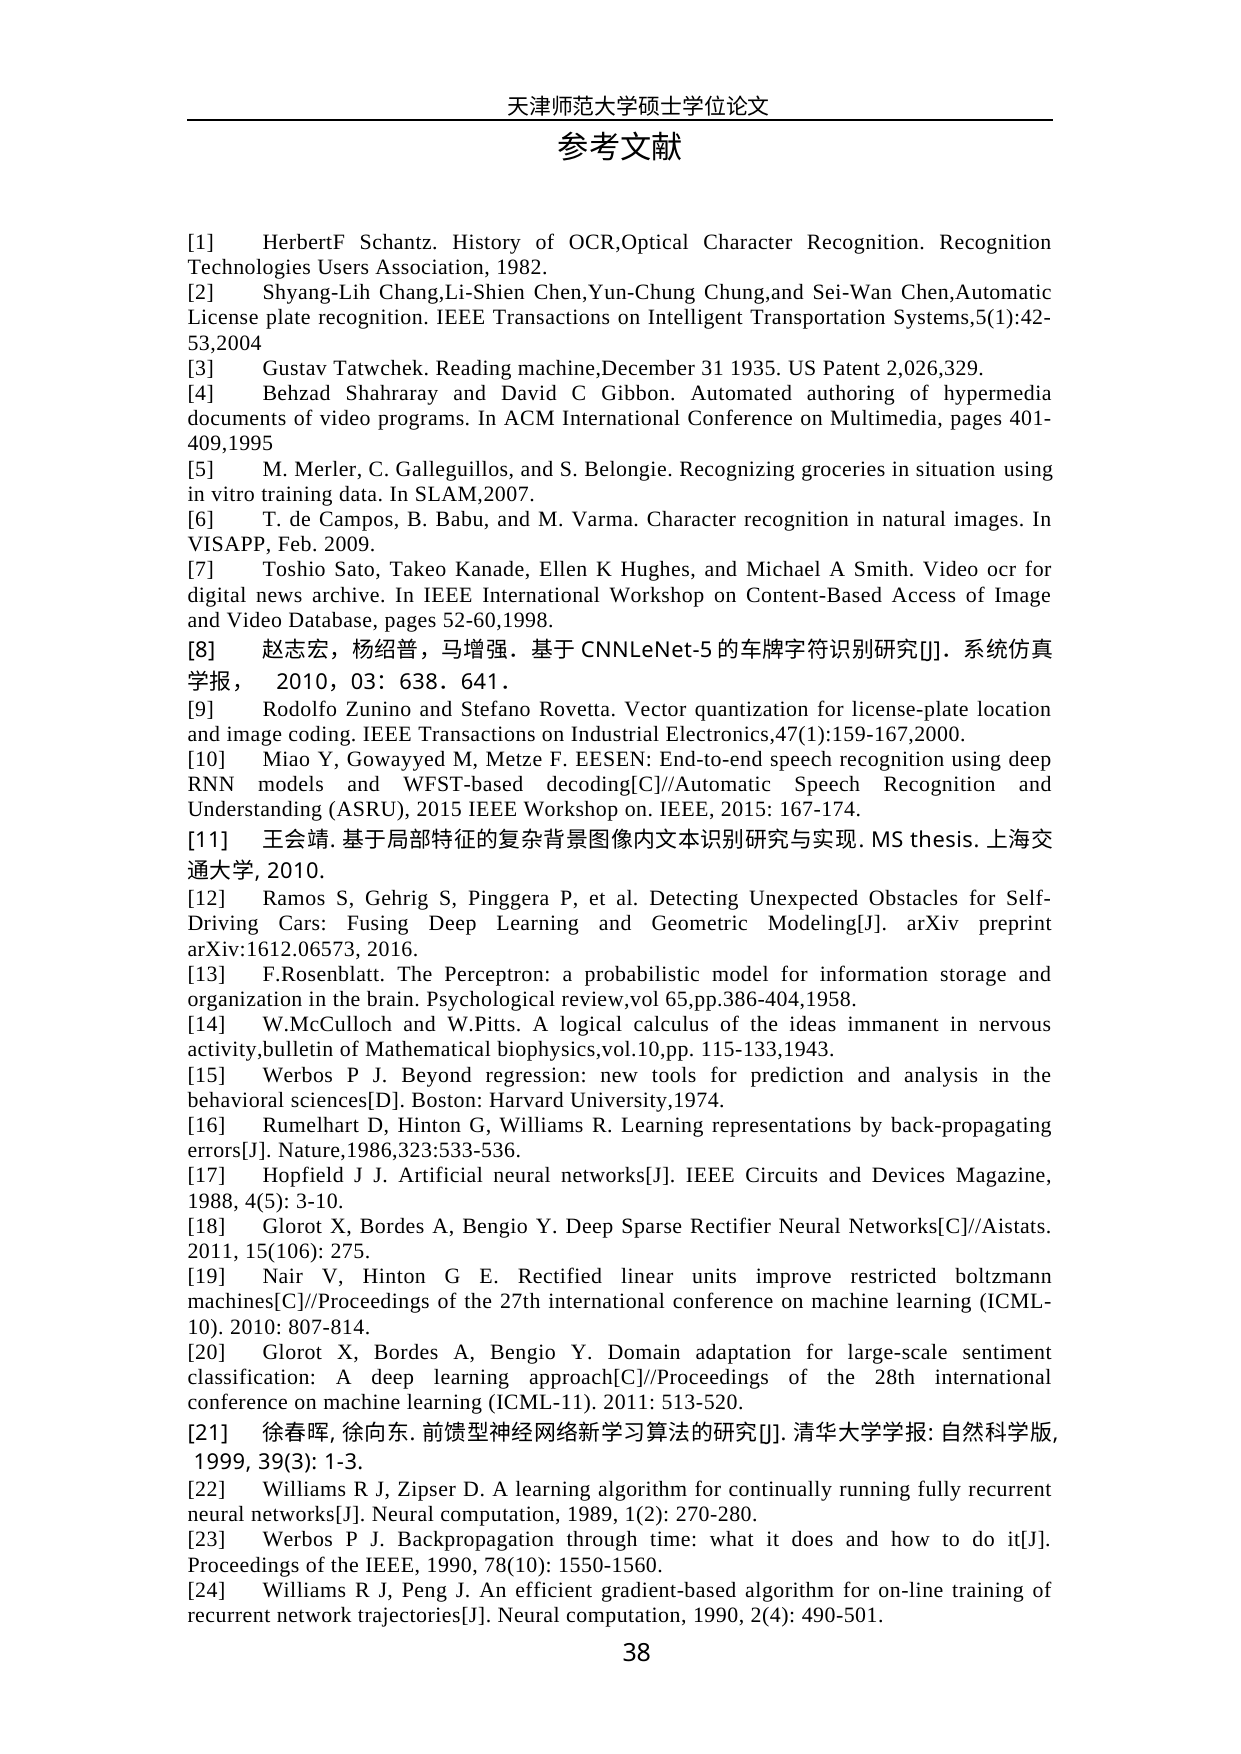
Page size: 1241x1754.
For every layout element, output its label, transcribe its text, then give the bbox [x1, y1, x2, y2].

list Behzad Shahraray and David C Gibbon. Automated authoring of hypermedia documents of video programs. In ACM International Conference on Multimedia, pages 401-409,1995 [187, 380, 1053, 456]
list Rodolfo Zunino and Stefano Rovetta. Vector quantization for license-plate location and image coding. IEEE Transactions on Industrial Electronics,47(1):159-167,2000. [187, 696, 1053, 746]
list Glorot X, Bordes A, Bengio Y. Domain adaptation for large-scale sentiment classification: A deep learning approach[C]//Proceedings of the 28th international conference on machine learning (ICML-11). 2011: 513-520. [187, 1339, 1053, 1414]
list Hopfield J J. Artificial neural networks[J]. IEEE Circuits and Devices Magazine, 1988, 4(5): 3-10. [187, 1162, 1053, 1213]
list Gustav Tatwchek. Reading machine,December 31 1935. US Patent 2,026,329. [187, 355, 1053, 380]
subtitle 参考文献 [187, 123, 1053, 168]
list 王会靖. 基于局部特征的复杂背景图像内文本识别研究与实现. MS thesis. 上海交通大学, 2010. [187, 822, 1053, 885]
list 赵志宏，杨绍普，马增强．基于CNNLeNet-5的车牌字符识别研究[J]．系统仿真学报， 2010，03：638．641． [187, 632, 1053, 696]
list Nair V, Hinton G E. Rectified linear units improve restricted boltzmann machines[C]//Proceedings of the 27th international conference on machine learning (ICML-10). 2010: 807-814. [187, 1263, 1053, 1339]
list F.Rosenblatt. The Perceptron: a probabilistic model for information storage and organization in the brain. Psychological review,vol 65,pp.386-404,1958. [187, 961, 1053, 1011]
list Glorot X, Bordes A, Bengio Y. Deep Sparse Rectifier Neural Networks[C]//Aistats. 2011, 15(106): 275. [187, 1213, 1053, 1263]
list Werbos P J. Beyond regression: new tools for prediction and analysis in the behavioral sciences[D]. Boston: Harvard University,1974. [187, 1062, 1053, 1112]
list Toshio Sato, Takeo Kanade, Ellen K Hughes, and Michael A Smith. Video ocr for digital news archive. In IEEE International Workshop on Content-Based Access of Image and Video Database, pages 52-60,1998. [187, 556, 1053, 632]
list 徐春晖, 徐向东. 前馈型神经网络新学习算法的研究[J]. 清华大学学报: 自然科学版, 1999, 39(3): 1-3. [187, 1414, 1053, 1476]
list Werbos P J. Backpropagation through time: what it does and how to do it[J]. Proceedings of the IEEE, 1990, 78(10): 1550-1560. [187, 1526, 1053, 1577]
list T. de Campos, B. Babu, and M. Varma. Character recognition in natural images. In VISAPP, Feb. 2009. [187, 506, 1053, 556]
list Miao Y, Gowayyed M, Metze F. EESEN: End-to-end speech recognition using deep RNN models and WFST-based decoding[C]//Automatic Speech Recognition and Understanding (ASRU), 2015 IEEE Workshop on. IEEE, 2015: 167-174. [187, 746, 1053, 822]
list W.McCulloch and W.Pitts. A logical calculus of the ideas immanent in nervous activity,bulletin of Mathematical biophysics,vol.10,pp. 115-133,1943. [187, 1011, 1053, 1062]
list Rumelhart D, Hinton G, Williams R. Learning representations by back-propagating errors[J]. Nature,1986,323:533-536. [187, 1112, 1053, 1162]
list Williams R J, Peng J. An efficient gradient-based algorithm for on-line training of recurrent network trajectories[J]. Neural computation, 1990, 2(4): 490-501. [187, 1577, 1053, 1627]
list Ramos S, Gehrig S, Pinggera P, et al. Detecting Unexpected Obstacles for Self-Driving Cars: Fusing Deep Learning and Geometric Modeling[J]. arXiv preprint arXiv:1612.06573, 2016. [187, 885, 1053, 961]
list M. Merler, C. Galleguillos, and S. Belongie. Recognizing groceries in situation using in vitro training data. In SLAM,2007. [187, 456, 1053, 506]
list Williams R J, Zipser D. A learning algorithm for continually running fully recurrent neural networks[J]. Neural computation, 1989, 1(2): 270-280. [187, 1476, 1053, 1526]
list HerbertF Schantz. History of OCR,Optical Character Recognition. Recognition Technologies Users Association, 1982. [187, 229, 1053, 279]
list Shyang-Lih Chang,Li-Shien Chen,Yun-Chung Chung,and Sei-Wan Chen,Automatic License plate recognition. IEEE Transactions on Intelligent Transportation Systems,5(1):42-53,2004 [187, 279, 1053, 355]
